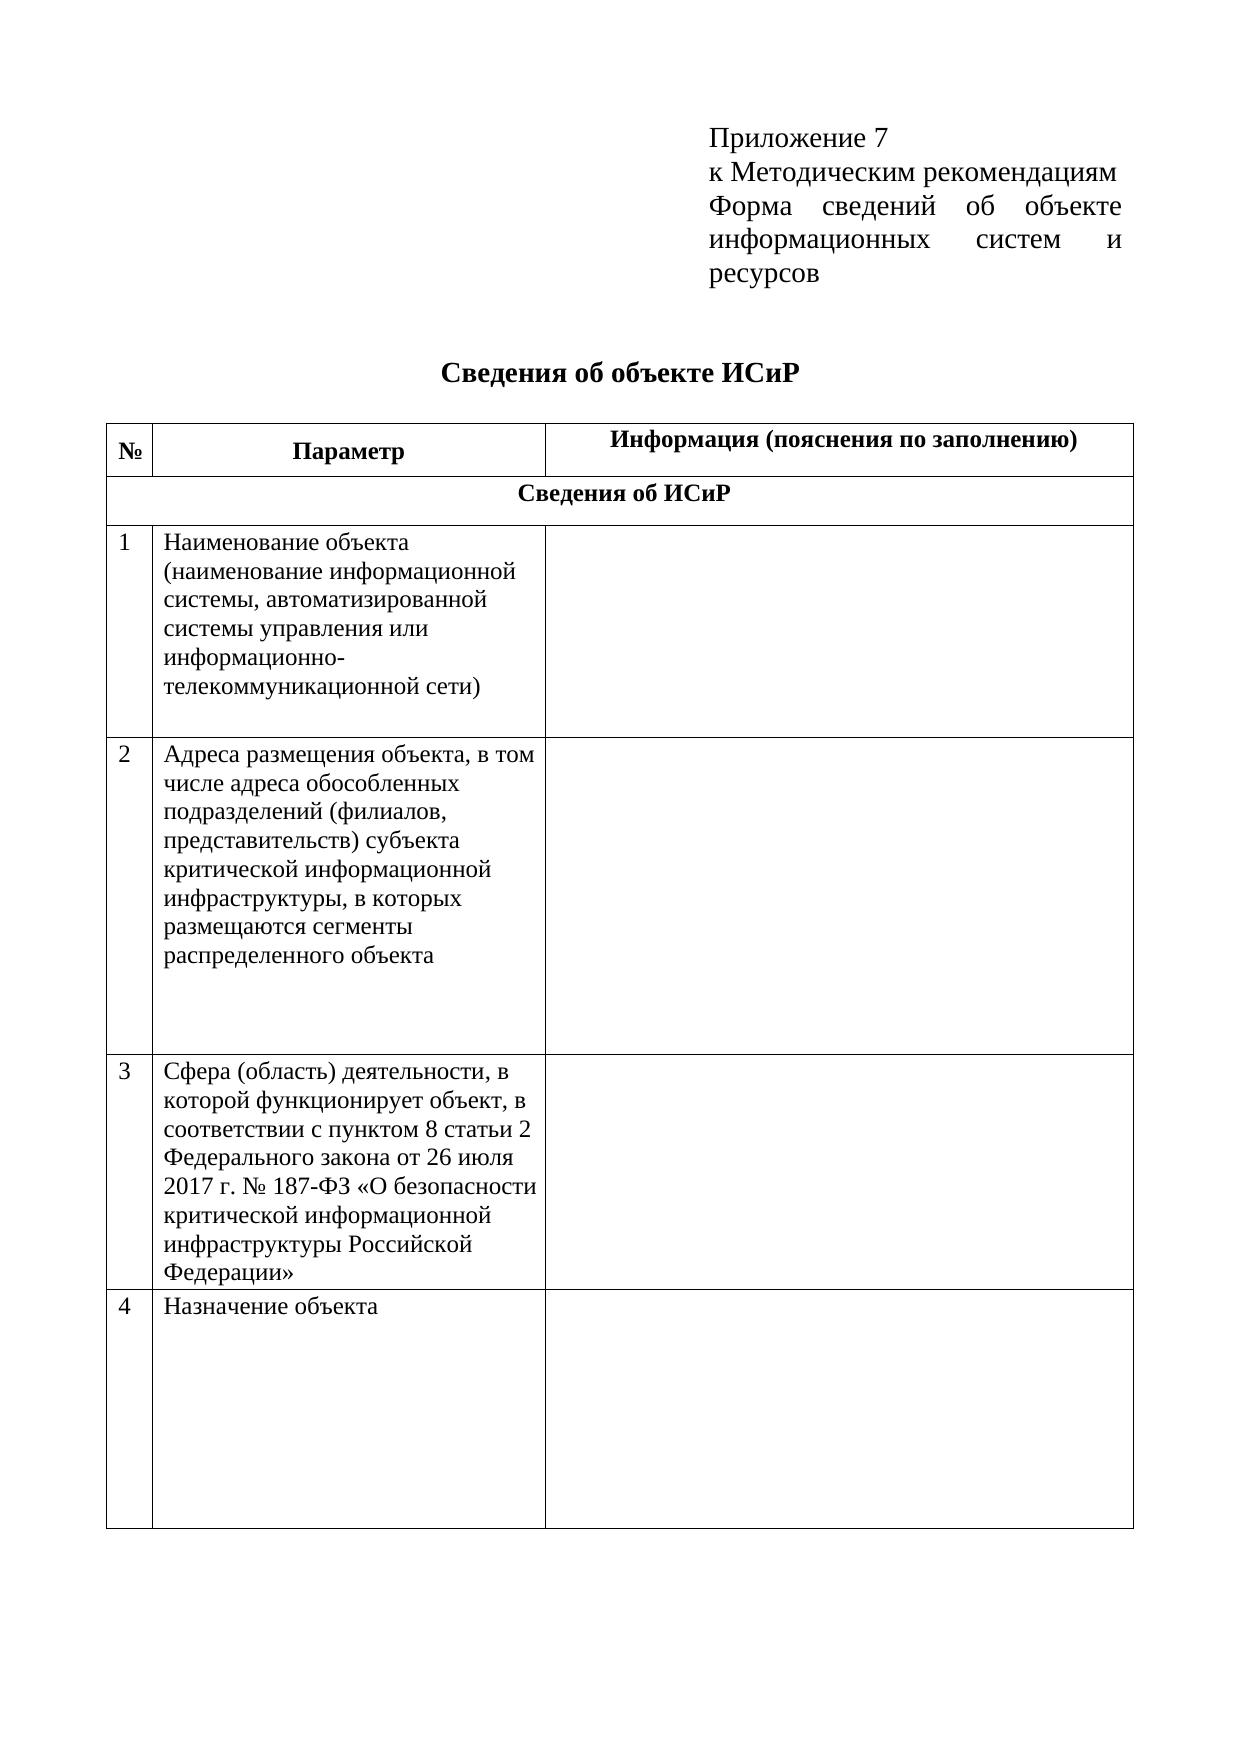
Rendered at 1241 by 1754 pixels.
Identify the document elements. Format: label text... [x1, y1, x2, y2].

table_cell [546, 1055, 1133, 1289]
text к Методическим рекомендациям [709, 154, 1122, 188]
text Форма сведений об объекте информационных систем и ресурсов [709, 188, 1122, 288]
table_cell Наименование объекта (наименование информационной системы, автоматизированной системы управления или информационно-телекоммуникационной сети) [153, 526, 545, 737]
text Сведения об объекте ИСиР [118, 355, 1122, 389]
table_cell Назначение объекта [153, 1290, 545, 1528]
table_cell 3 [107, 1055, 152, 1289]
table_cell 4 [107, 1290, 152, 1528]
table_cell Адреса размещения объекта, в том числе адреса обособленных подразделений (филиалов, представительств) субъекта критической информационной инфраструктуры, в которых размещаются сегменты распределенного объекта [153, 738, 545, 1054]
table_header Информация (пояснения по заполнению) [546, 424, 1133, 476]
table_cell Сфера (область) деятельности, в которой функционирует объект, в соответствии с пунктом 8 статьи 2 Федерального закона от 26 июля 2017 г. № 187-ФЗ «О безопасности критической информационной инфраструктуры Российской Федерации» [153, 1055, 545, 1289]
table_cell [546, 738, 1133, 1054]
table_cell 1 [107, 526, 152, 737]
text Приложение 7 [709, 121, 1122, 154]
table_header Параметр [153, 424, 545, 476]
table_cell [546, 526, 1133, 737]
table_cell Сведения об ИСиР [107, 477, 1133, 525]
table_cell [546, 1290, 1133, 1528]
table_cell 2 [107, 738, 152, 1054]
table_header № [107, 424, 152, 476]
